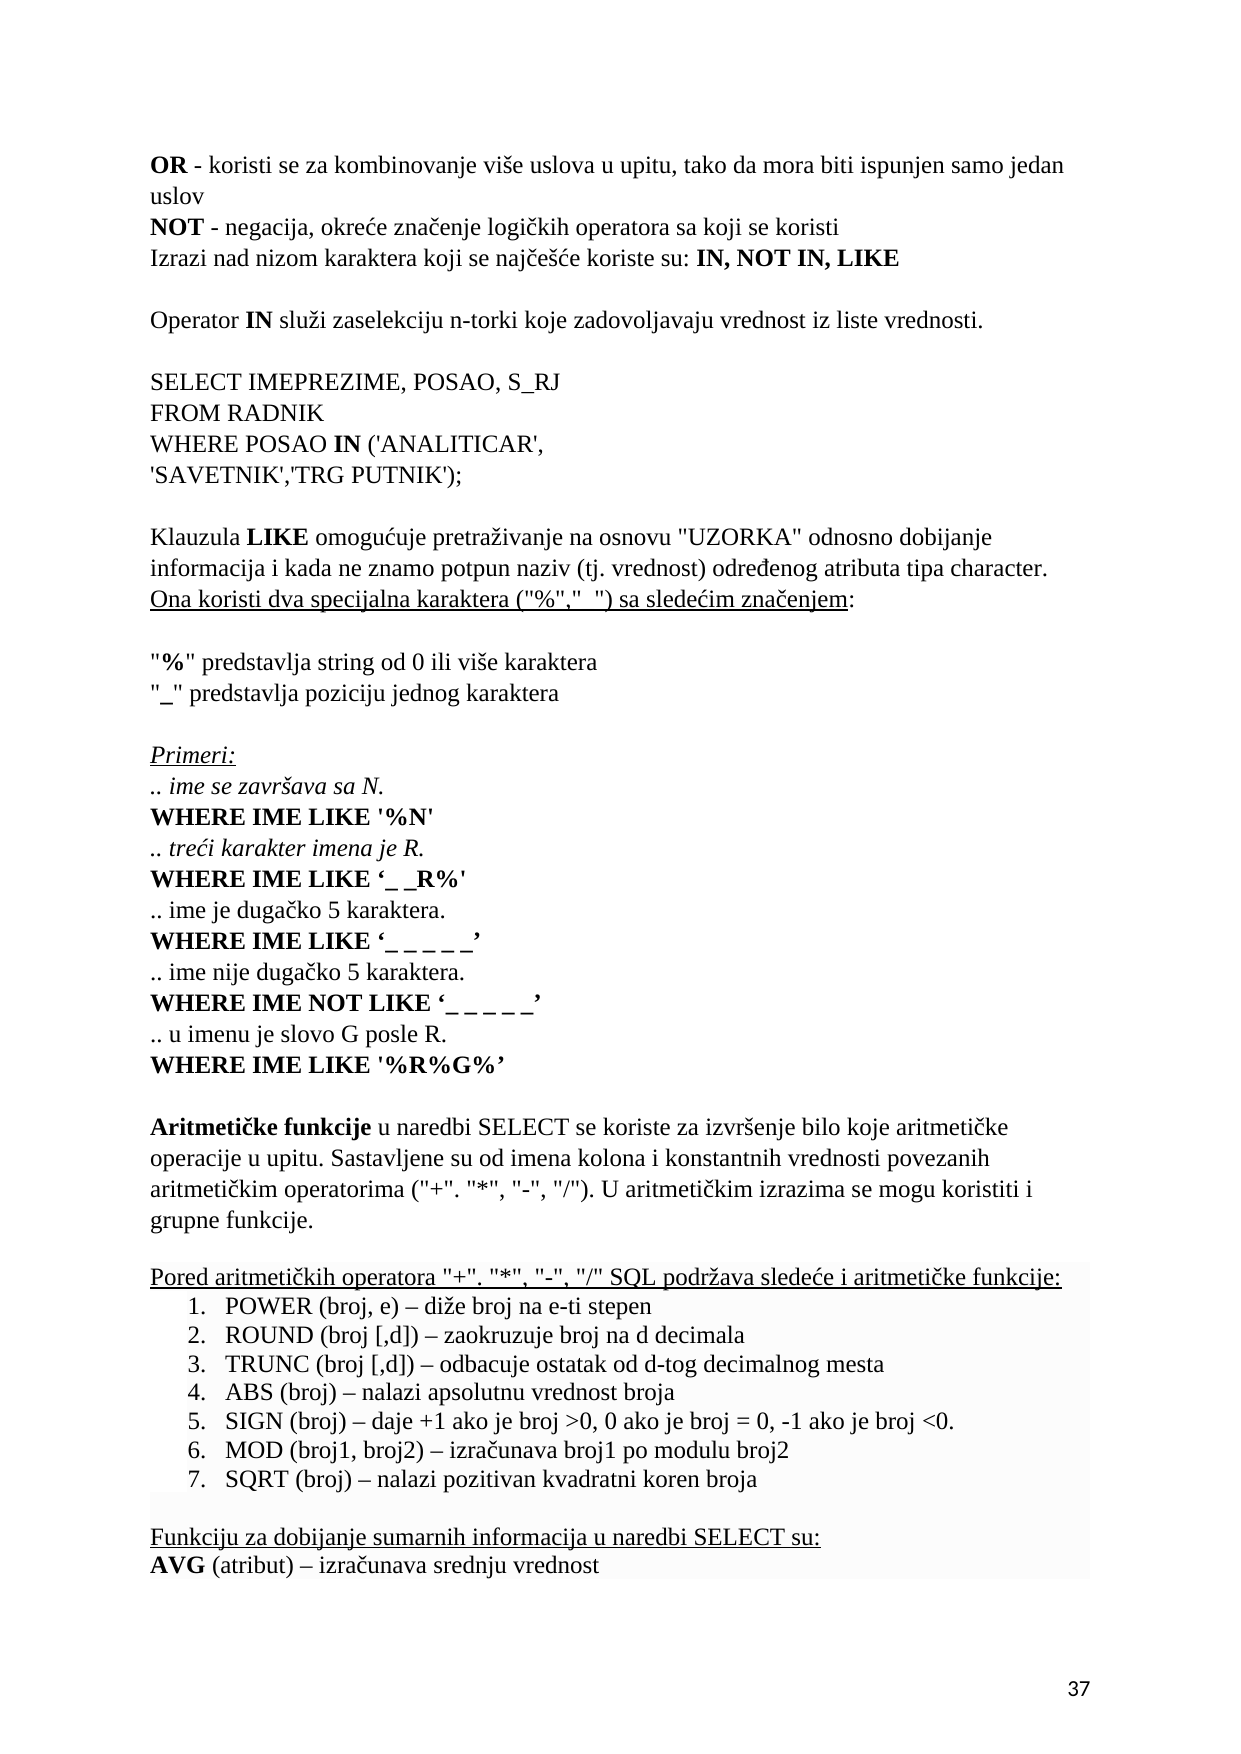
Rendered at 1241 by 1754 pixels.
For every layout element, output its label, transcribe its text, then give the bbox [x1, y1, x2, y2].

text Klauzula LIKE omogućuje pretraživanje na osnovu "UZORKA" odnosno dobijanje informacija i kada ne znamo potpun naziv (tj. vrednost) određenog atributa tipa character. Ona koristi dva specijalna karaktera ("%","_") sa sledećim značenjem: [150, 522, 1090, 613]
text Primeri: [150, 740, 1090, 768]
text .. ime je dugačko 5 karaktera. WHERE IME LIKE ‘_ _ _ _ _’ [150, 895, 1090, 955]
text .. ime nije dugačko 5 karaktera. [150, 957, 1090, 986]
text Aritmetičke funkcije u naredbi SELECT se koriste za izvršenje bilo koje aritmetičke operacije u upitu. Sastavljene su od imena kolona i konstantnih vrednosti povezanih aritmetičkim operatorima ("+". "*", "-", "/"). U aritmetičkim izrazima se mogu koristiti i grupne funkcije. [150, 1112, 1090, 1234]
list ROUND (broj [,d]) – zaokruzuje broj na d decimala [187, 1320, 1090, 1349]
text OR - koristi se za kombinovanje više uslova u upitu, tako da mora biti ispunjen samo jedan uslov [150, 150, 1090, 210]
list TRUNC (broj [,d]) – odbacuje ostatak od d-tog decimalnog mesta [187, 1349, 1090, 1377]
text "_" predstavlja poziciju jednog karaktera [150, 678, 1090, 706]
text "%" predstavlja string od 0 ili više karaktera [150, 647, 1090, 675]
text 'SAVETNIK','TRG PUTNIK'); [150, 460, 1090, 489]
text WHERE POSAO IN ('ANALITICAR', [150, 429, 1090, 458]
text .. ime se završava sa N. [150, 771, 1090, 799]
text WHERE IME LIKE '%R%G%’ [150, 1050, 1090, 1079]
text Pored aritmetičkih operatora "+". "*", "-", "/" SQL podržava sledeće i aritmetičke funkcije: [150, 1262, 1090, 1291]
list POWER (broj, e) – diže broj na e-ti stepen [187, 1291, 1090, 1320]
text WHERE IME LIKE ‘_ _R%' [150, 864, 1090, 893]
list MOD (broj1, broj2) – izračunava broj1 po modulu broj2 [187, 1435, 1090, 1464]
list SIGN (broj) – daje +1 ako je broj >0, 0 ako je broj = 0, -1 ako je broj <0. [187, 1406, 1090, 1435]
text AVG (atribut) – izračunava srednju vrednost [150, 1550, 1090, 1579]
text NOT - negacija, okreće značenje logičkih operatora sa koji se koristi [150, 212, 1090, 241]
text SELECT IMEPREZIME, POSAO, S_RJ [150, 367, 1090, 396]
text WHERE IME NOT LIKE ‘_ _ _ _ _’ [150, 988, 1090, 1017]
text WHERE IME LIKE '%N' [150, 802, 1090, 831]
text Operator IN služi zaselekciju n-torki koje zadovoljavaju vrednost iz liste vrednosti. [150, 305, 1090, 334]
text FROM RADNIK [150, 398, 1090, 427]
list SQRT (broj) – nalazi pozitivan kvadratni koren broja [187, 1464, 1090, 1492]
text Izrazi nad nizom karaktera koji se najčešće koriste su: IN, NOT IN, LIKE [150, 243, 1090, 272]
text .. u imenu je slovo G posle R. [150, 1019, 1090, 1048]
list ABS (broj) – nalazi apsolutnu vrednost broja [187, 1377, 1090, 1406]
text .. treći karakter imena je R. [150, 833, 1090, 862]
text Funkciju za dobijanje sumarnih informacija u naredbi SELECT su: [150, 1522, 1090, 1550]
